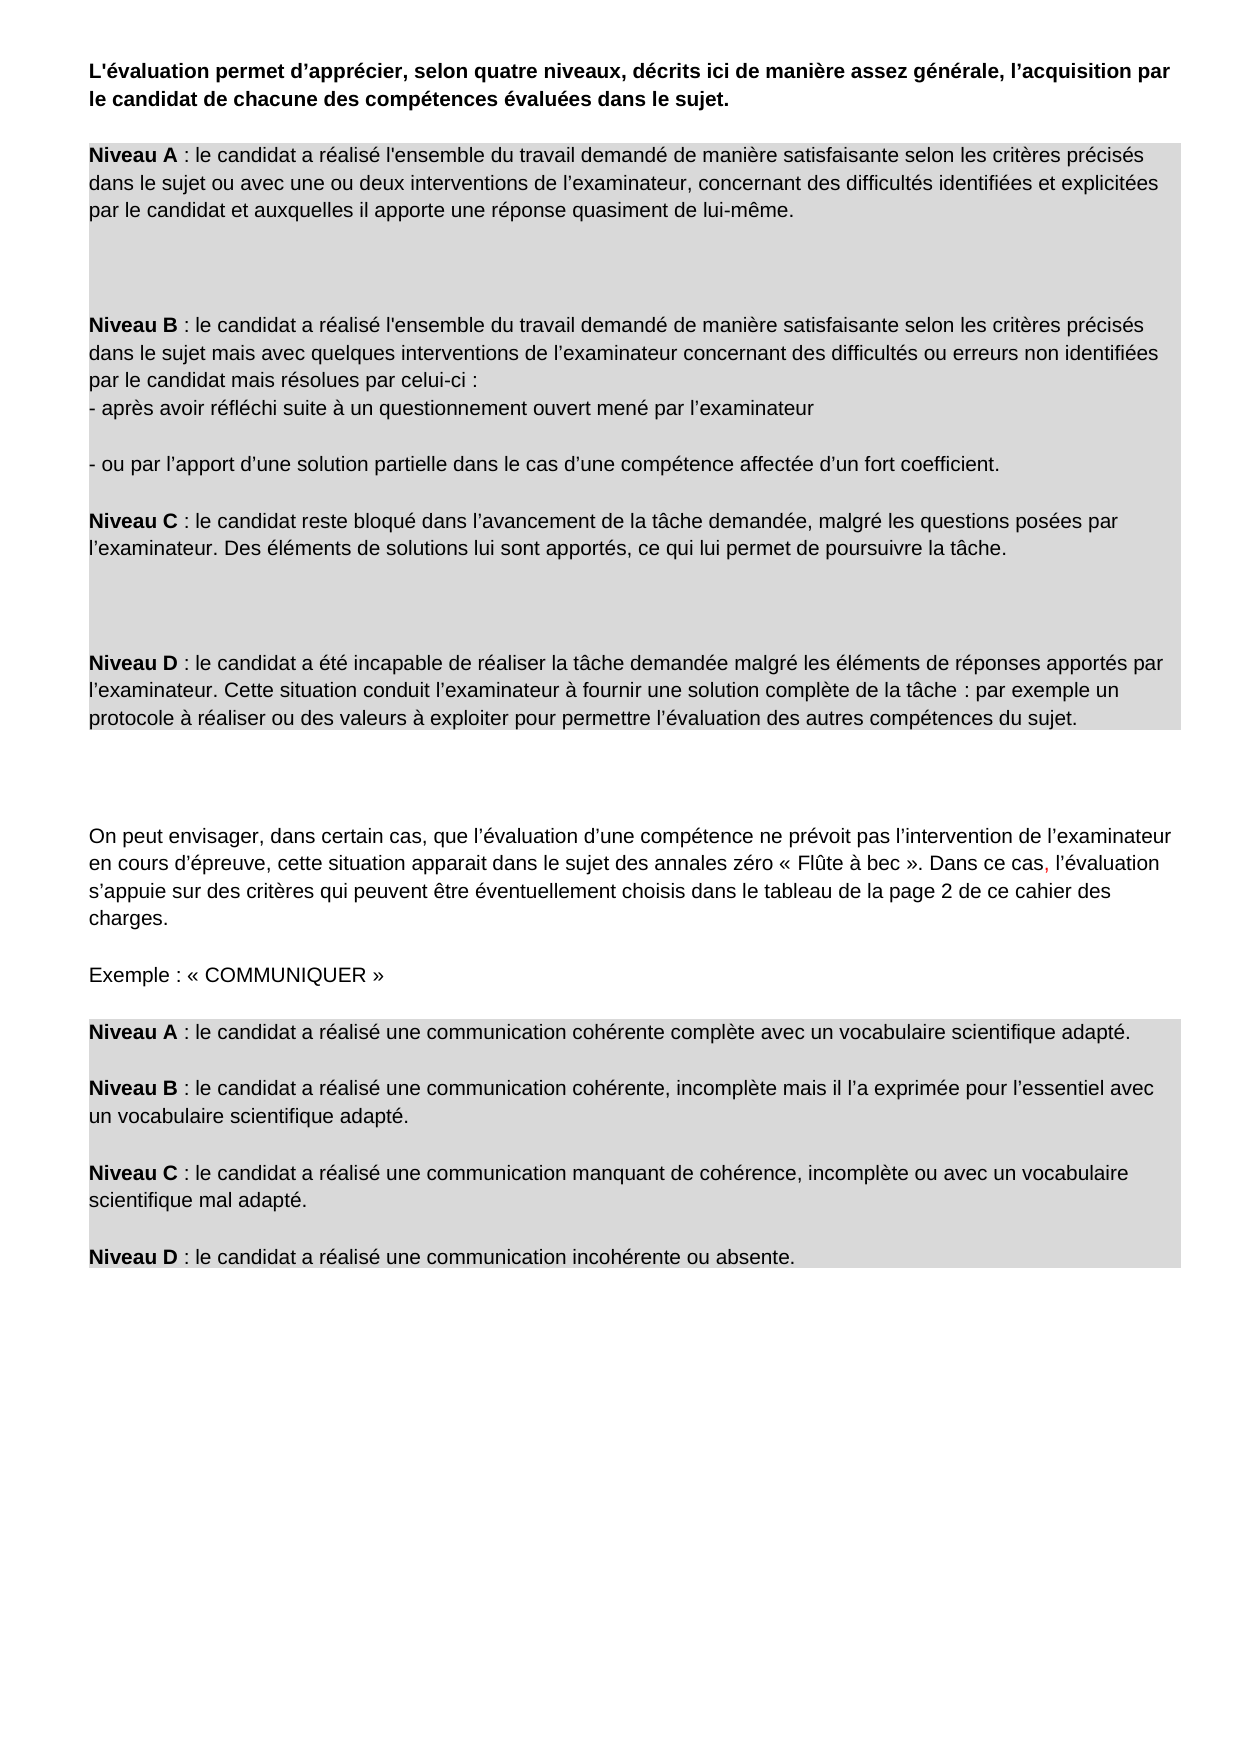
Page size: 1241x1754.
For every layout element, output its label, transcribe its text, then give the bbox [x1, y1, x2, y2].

text Niveau A : le candidat a réalisé l'ensemble du travail demandé de manière satisfaisante selon les critères précisés dans le sujet ou avec une ou deux interventions de l’examinateur, concernant des difficultés identifiées et explicitées par le candidat et auxquelles il apporte une réponse quasiment de lui-même. [89, 143, 1181, 222]
text L'évaluation permet d’apprécier, selon quatre niveaux, décrits ici de manière assez générale, l’acquisition par le candidat de chacune des compétences évaluées dans le sujet. [89, 59, 1181, 111]
text Niveau D : le candidat a été incapable de réaliser la tâche demandée malgré les éléments de réponses apportés par l’examinateur. Cette situation conduit l’examinateur à fournir une solution complète de la tâche : par exemple un protocole à réaliser ou des valeurs à exploiter pour permettre l’évaluation des autres compétences du sujet. [89, 651, 1181, 730]
text Niveau A : le candidat a réalisé une communication cohérente complète avec un vocabulaire scientifique adapté. [89, 1019, 1181, 1043]
text On peut envisager, dans certain cas, que l’évaluation d’une compétence ne prévoit pas l’intervention de l’examinateur en cours d’épreuve, cette situation apparait dans le sujet des annales zéro « Flûte à bec ». Dans ce cas, l’évaluation s’appuie sur des critères qui peuvent être éventuellement choisis dans le tableau de la page 2 de ce cahier des charges. [89, 824, 1181, 930]
text Niveau D : le candidat a réalisé une communication incohérente ou absente. [89, 1244, 1181, 1268]
text Exemple : « COMMUNIQUER » [89, 963, 1181, 987]
text - ou par l’apport d’une solution partielle dans le cas d’une compétence affectée d’un fort coefficient. [89, 452, 1181, 476]
text Niveau C : le candidat a réalisé une communication manquant de cohérence, incomplète ou avec un vocabulaire scientifique mal adapté. [89, 1160, 1181, 1212]
text Niveau B : le candidat a réalisé l'ensemble du travail demandé de manière satisfaisante selon les critères précisés dans le sujet mais avec quelques interventions de l’examinateur concernant des difficultés ou erreurs non identifiées par le candidat mais résolues par celui-ci : - après avoir réfléchi suite à un questionnement ouvert mené par l’examinateur [89, 313, 1181, 419]
text Niveau C : le candidat reste bloqué dans l’avancement de la tâche demandée, malgré les questions posées par l’examinateur. Des éléments de solutions lui sont apportés, ce qui lui permet de poursuivre la tâche. [89, 509, 1181, 560]
text Niveau B : le candidat a réalisé une communication cohérente, incomplète mais il l’a exprimée pour l’essentiel avec un vocabulaire scientifique adapté. [89, 1076, 1181, 1128]
